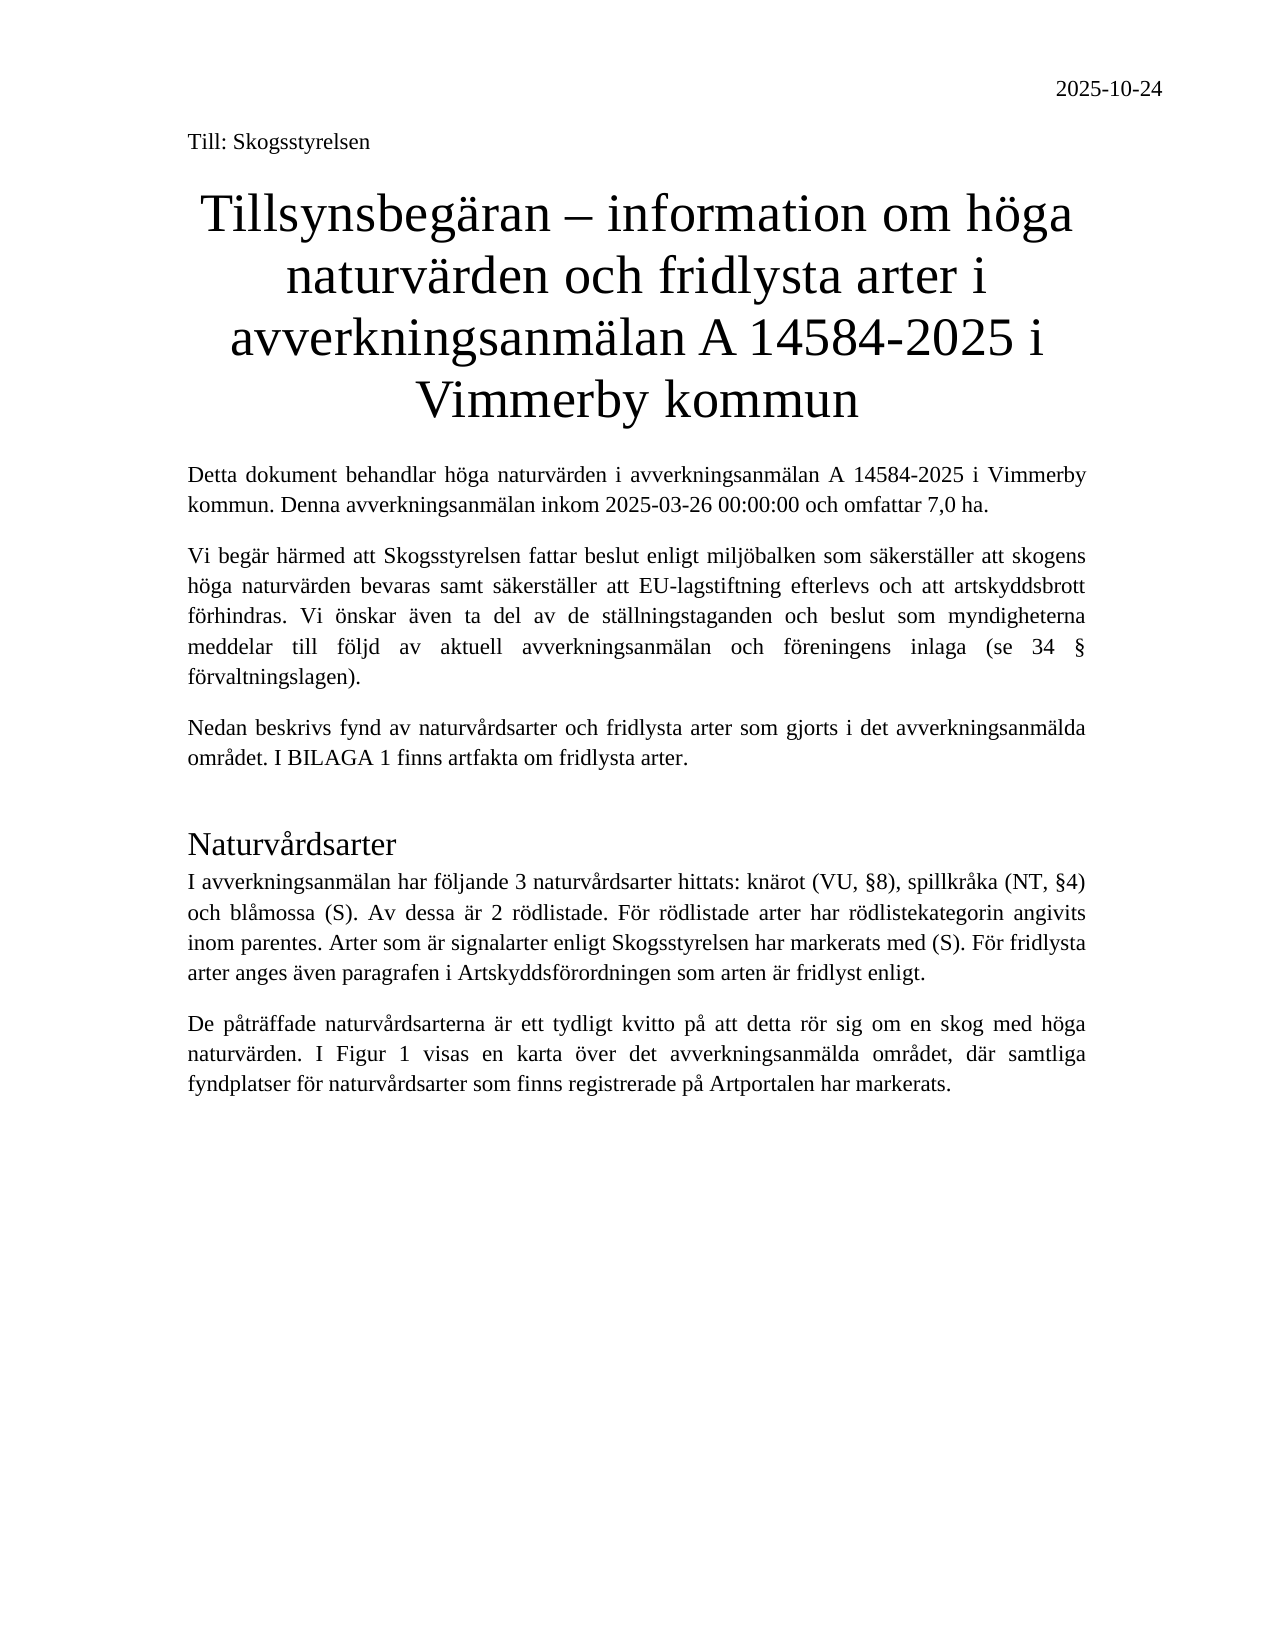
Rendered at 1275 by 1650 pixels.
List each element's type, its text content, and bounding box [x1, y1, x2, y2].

text De påträffade naturvårdsarterna är ett tydligt kvitto på att detta rör sig om en skog med höga naturvärden. I Figur 1 visas en karta över det avverkningsanmälda området, där samtliga fyndplatser för naturvårdsarter som finns registrerade på Artportalen har markerats. [187, 1010, 1087, 1097]
text I avverkningsanmälan har följande 3 naturvårdsarter hittats: knärot (VU, §8), spillkråka (NT, §4) och blåmossa (S). Av dessa är 2 rödlistade. För rödlistade arter har rödlistekategorin angivits inom parentes. Arter som är signalarter enligt Skogsstyrelsen har markerats med (S). För fridlysta arter anges även paragrafen i Artskyddsförordningen som arten är fridlyst enligt. [187, 868, 1087, 985]
subtitle Naturvårdsarter [187, 824, 1087, 863]
text Detta dokument behandlar höga naturvärden i avverkningsanmälan A 14584-2025 i Vimmerby kommun. Denna avverkningsanmälan inkom 2025-03-26 00:00:00 och omfattar 7,0 ha. [187, 461, 1087, 517]
title Tillsynsbegäran – information om höga naturvärden och fridlysta arter i avverkningsanmälan A 14584-2025 i Vimmerby kommun [187, 180, 1087, 429]
text Nedan beskrivs fynd av naturvårdsarter och fridlysta arter som gjorts i det avverkningsanmälda området. I BILAGA 1 finns artfakta om fridlysta arter. [187, 714, 1087, 771]
text Vi begär härmed att Skogsstyrelsen fattar beslut enligt miljöbalken som säkerställer att skogens höga naturvärden bevaras samt säkerställer att EU-lagstiftning efterlevs och att artskyddsbrott förhindras. Vi önskar även ta del av de ställningstaganden och beslut som myndigheterna meddelar till följd av aktuell avverkningsanmälan och föreningens inlaga (se 34 § förvaltningslagen). [187, 542, 1087, 689]
